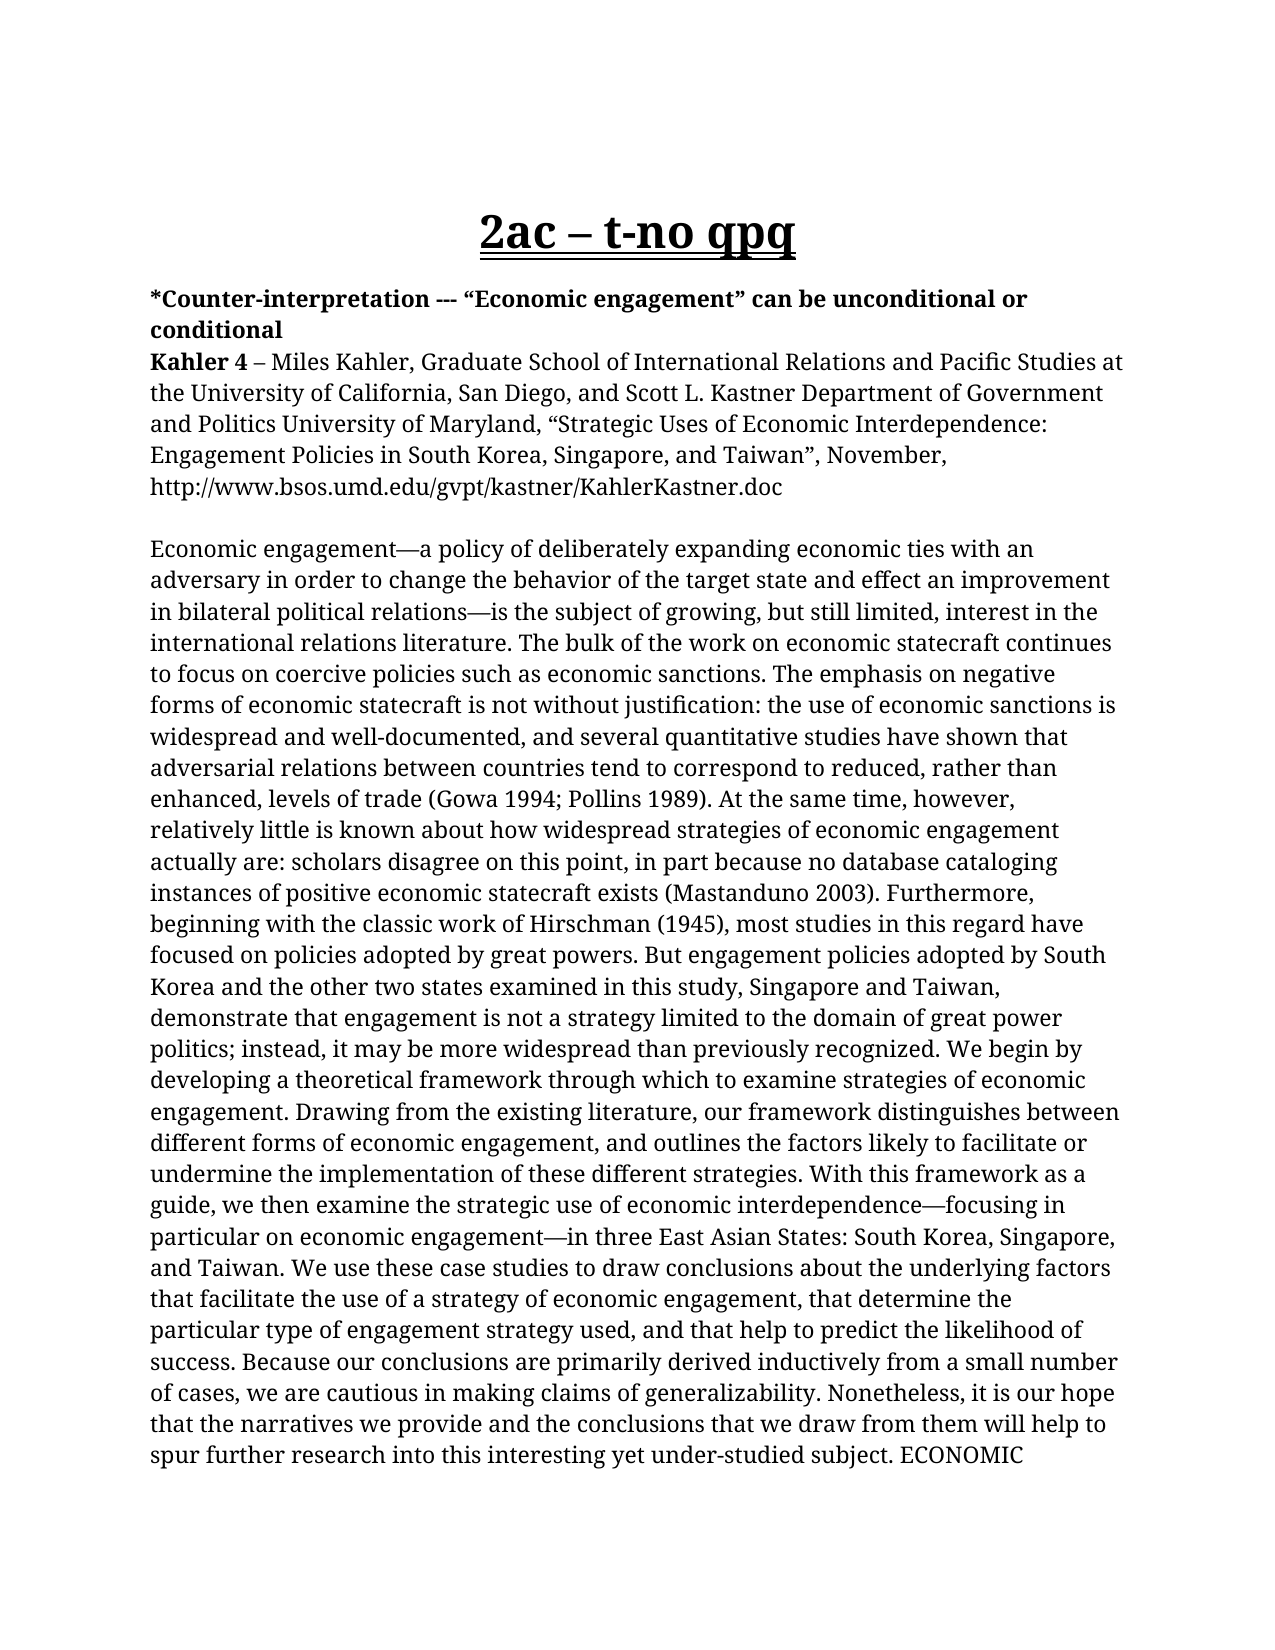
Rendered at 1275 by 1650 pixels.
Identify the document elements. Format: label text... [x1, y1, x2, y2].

text Kahler 4 – Miles Kahler, Graduate School of International Relations and Pacific Studies at the University of California, San Diego, and Scott L. Kastner Department of Government and Politics University of Maryland, “Strategic Uses of Economic Interdependence: Engagement Policies in South Korea, Singapore, and Taiwan”, November, http://www.bsos.umd.edu/gvpt/kastner/KahlerKastner.doc [150, 346, 1125, 502]
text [150, 533, 1125, 1471]
subtitle 2ac – t-no qpq [150, 200, 1125, 262]
text *Counter-interpretation --- “Economic engagement” can be unconditional or conditional [150, 283, 1125, 346]
